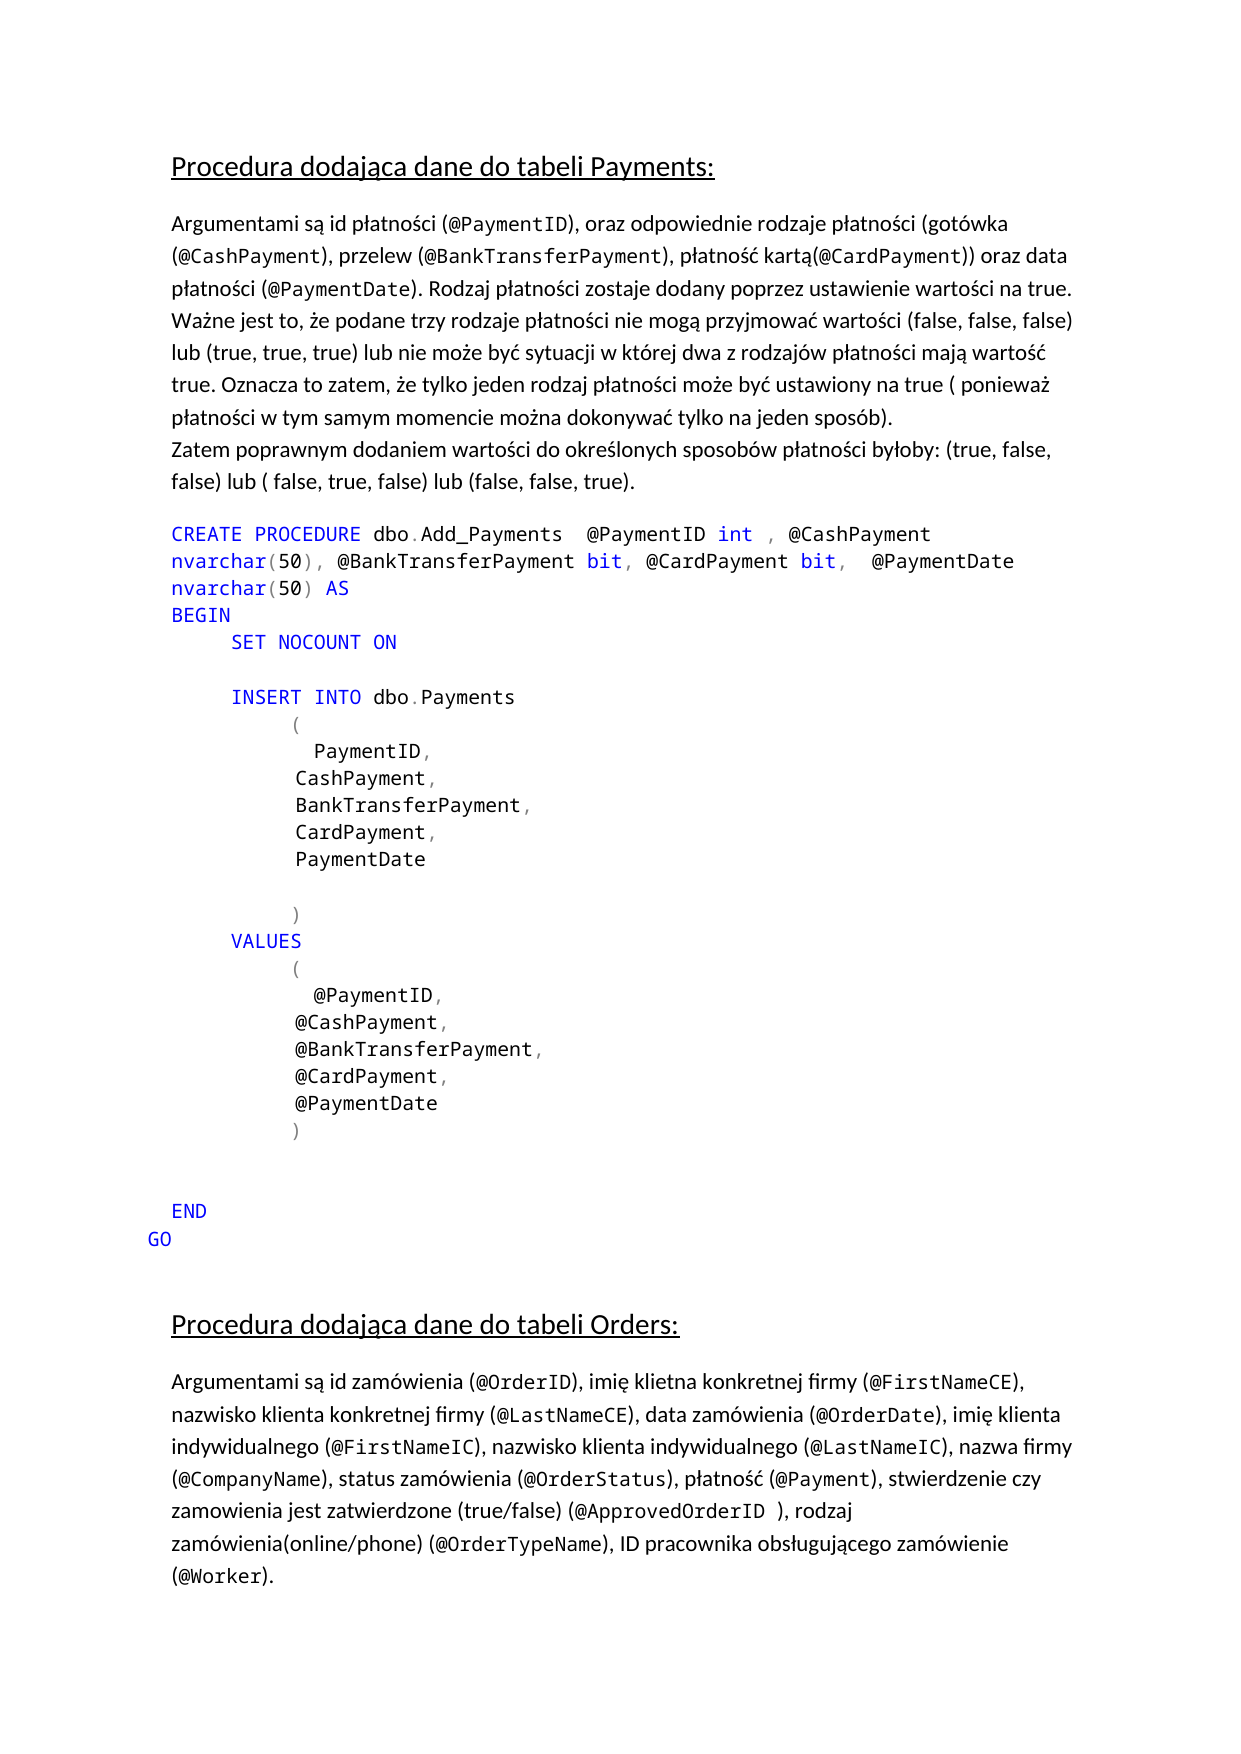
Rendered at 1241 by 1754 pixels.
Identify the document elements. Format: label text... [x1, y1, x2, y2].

text PaymentID, [171, 737, 1093, 764]
text BankTransferPayment, [171, 791, 1093, 818]
text @CashPayment, [171, 1008, 1093, 1035]
text Procedura dodająca dane do tabeli Payments: [171, 148, 1093, 183]
text Procedura dodająca dane do tabeli Orders: [171, 1306, 1093, 1341]
text ) [171, 900, 1093, 927]
text BEGIN [171, 601, 1093, 628]
text CashPayment, [171, 764, 1093, 791]
text PaymentDate [171, 845, 1093, 872]
text @BankTransferPayment, [171, 1035, 1093, 1062]
text END [171, 1198, 1093, 1225]
text CardPayment, [171, 818, 1093, 845]
text SET NOCOUNT ON [171, 628, 1093, 655]
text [171, 1367, 1093, 1589]
text @PaymentDate [171, 1089, 1093, 1116]
text VALUES [171, 927, 1093, 954]
text GO [148, 1225, 1093, 1252]
text CREATE PROCEDURE dbo.Add_Payments @PaymentID int , @CashPayment nvarchar(50), @BankTransferPayment bit, @CardPayment bit, @PaymentDate nvarchar(50) AS [171, 520, 1093, 601]
text INSERT INTO dbo.Payments [171, 683, 1093, 710]
text ( [171, 710, 1093, 737]
text Argumentami są id płatności (@PaymentID), oraz odpowiednie rodzaje płatności (gotówka (@CashPayment), przelew (@BankTransferPayment), płatność kartą(@CardPayment)) oraz data płatności (@PaymentDate). Rodzaj płatności zostaje dodany poprzez ustawienie wartości na true. Ważne jest to, że podane trzy rodzaje płatności nie mogą przyjmować wartości (false, false, false) lub (true, true, true) lub nie może być sytuacji w której dwa z rodzajów płatności mają wartość true. Oznacza to zatem, że tylko jeden rodzaj płatności może być ustawiony na true ( ponieważ płatności w tym samym momencie można dokonywać tylko na jeden sposób). Zatem poprawnym dodaniem wartości do określonych sposobów płatności byłoby: (true, false, false) lub ( false, true, false) lub (false, false, true). [171, 209, 1093, 495]
text ( [171, 954, 1093, 981]
text @PaymentID, [171, 981, 1093, 1008]
text @CardPayment, [171, 1062, 1093, 1089]
text ) [171, 1116, 1093, 1143]
